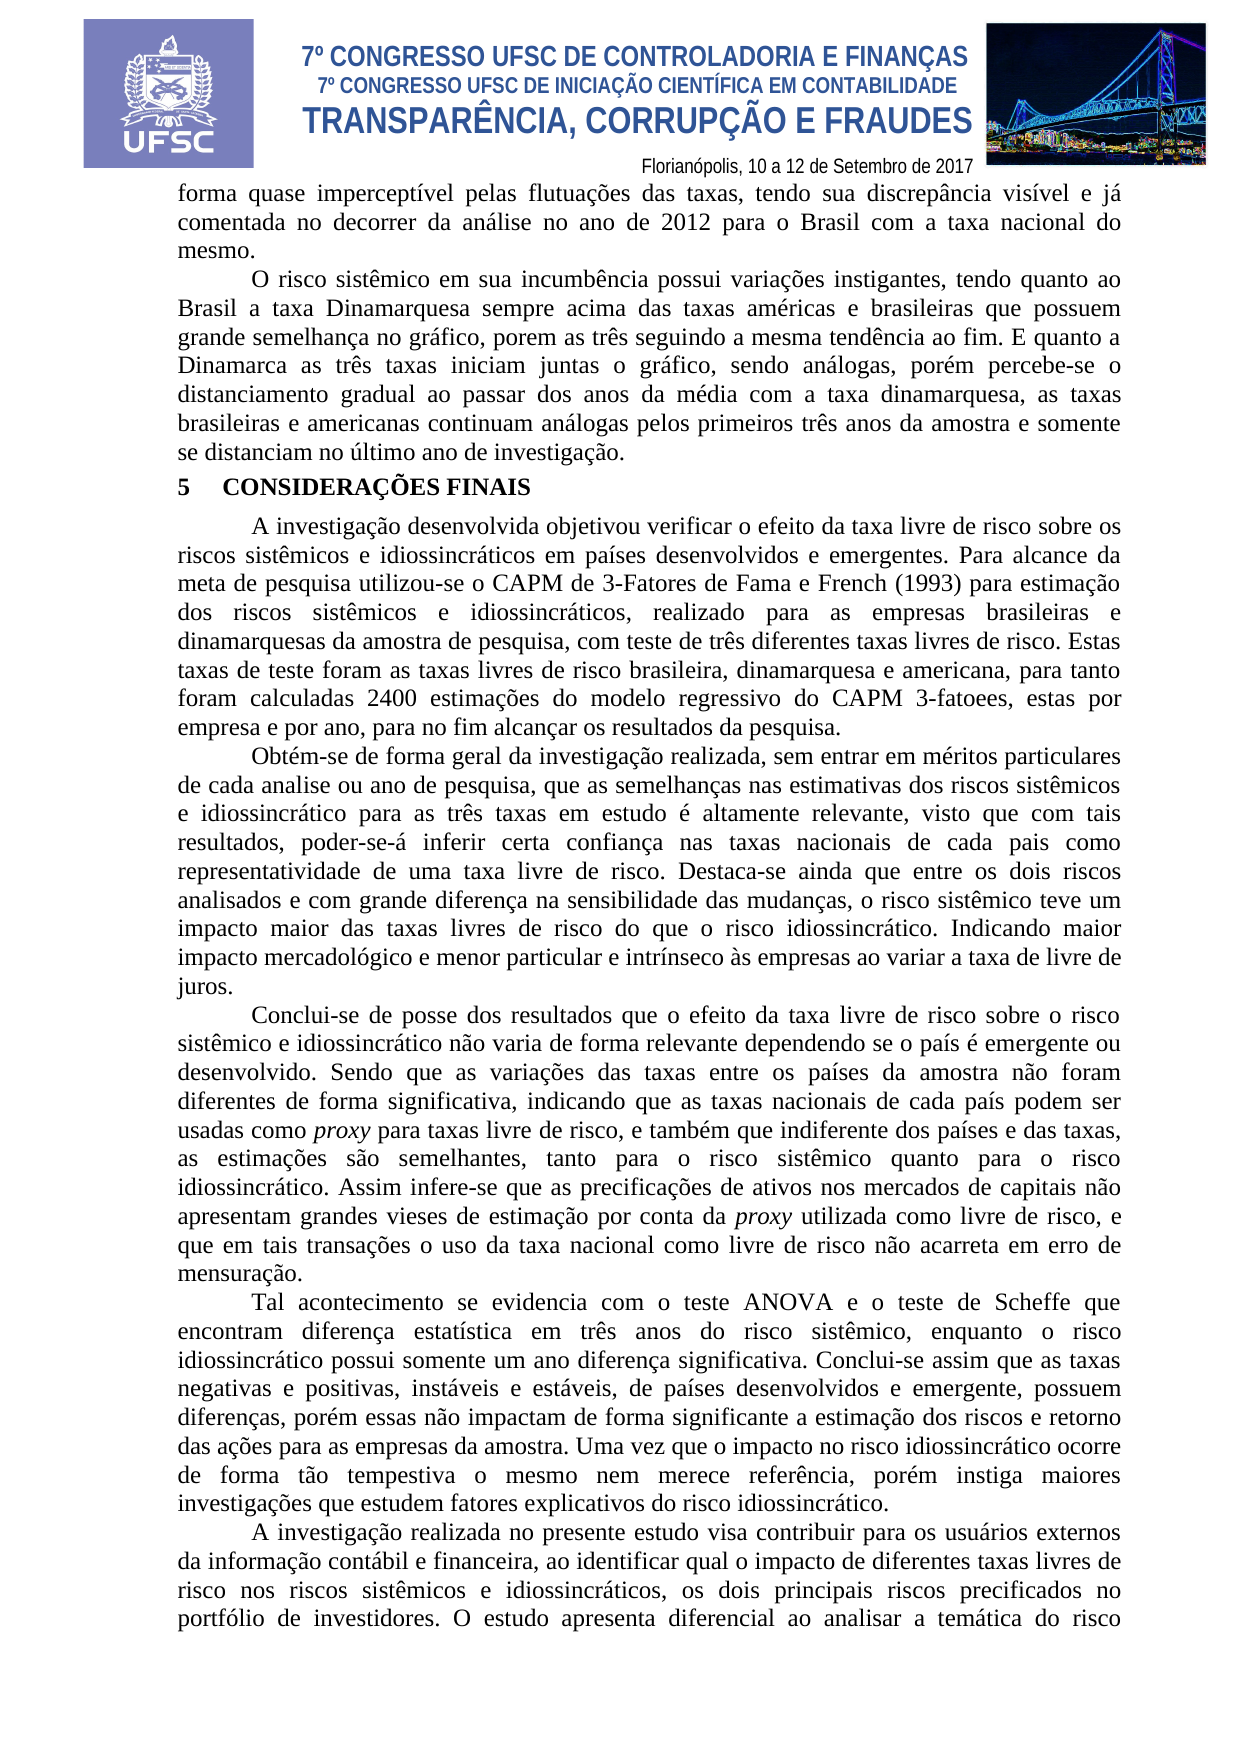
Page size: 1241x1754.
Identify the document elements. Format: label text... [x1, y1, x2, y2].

text Tal acontecimento se evidencia com o teste ANOVA e o teste de Scheffe que encontram diferença estatística em três anos do risco sistêmico, enquanto o risco idiossincrático possui somente um ano diferença significativa. Conclui-se assim que as taxas negativas e positivas, instáveis e estáveis, de países desenvolvidos e emergente, possuem diferenças, porém essas não impactam de forma significante a estimação dos riscos e retorno das ações para as empresas da amostra. Uma vez que o impacto no risco idiossincrático ocorre de forma tão tempestiva o mesmo nem merece referência, porém instiga maiores investigações que estudem fatores explicativos do risco idiossincrático. [177, 1287, 1122, 1517]
picture [83, 19, 254, 168]
subtitle CONSIDERAÇÕES FINAIS [177, 472, 1122, 501]
text O risco sistêmico em sua incumbência possui variações instigantes, tendo quanto ao Brasil a taxa Dinamarquesa sempre acima das taxas américas e brasileiras que possuem grande semelhança no gráfico, porem as três seguindo a mesma tendência ao fim. E quanto a Dinamarca as três taxas iniciam juntas o gráfico, sendo análogas, porém percebe-se o distanciamento gradual ao passar dos anos da média com a taxa dinamarquesa, as taxas brasileiras e americanas continuam análogas pelos primeiros três anos da amostra e somente se distanciam no último ano de investigação. [177, 264, 1122, 466]
text Obtém-se de forma geral da investigação realizada, sem entrar em méritos particulares de cada analise ou ano de pesquisa, que as semelhanças nas estimativas dos riscos sistêmicos e idiossincrático para as três taxas em estudo é altamente relevante, visto que com tais resultados, poder-se-á inferir certa confiança nas taxas nacionais de cada pais como representatividade de uma taxa livre de risco. Destaca-se ainda que entre os dois riscos analisados e com grande diferença na sensibilidade das mudanças, o risco sistêmico teve um impacto maior das taxas livres de risco do que o risco idiossincrático. Indicando maior impacto mercadológico e menor particular e intrínseco às empresas ao variar a taxa de livre de juros. [177, 741, 1122, 1000]
text Conclui-se de posse dos resultados que o efeito da taxa livre de risco sobre o risco sistêmico e idiossincrático não varia de forma relevante dependendo se o país é emergente ou desenvolvido. Sendo que as variações das taxas entre os países da amostra não foram diferentes de forma significativa, indicando que as taxas nacionais de cada país podem ser usadas como proxy para taxas livre de risco, e também que indiferente dos países e das taxas, as estimações são semelhantes, tanto para o risco sistêmico quanto para o risco idiossincrático. Assim infere-se que as precificações de ativos nos mercados de capitais não apresentam grandes vieses de estimação por conta da proxy utilizada como livre de risco, e que em tais transações o uso da taxa nacional como livre de risco não acarreta em erro de mensuração. [177, 1000, 1122, 1287]
text A investigação desenvolvida objetivou verificar o efeito da taxa livre de risco sobre os riscos sistêmicos e idiossincráticos em países desenvolvidos e emergentes. Para alcance da meta de pesquisa utilizou-se o CAPM de 3-Fatores de Fama e French (1993) para estimação dos riscos sistêmicos e idiossincráticos, realizado para as empresas brasileiras e dinamarquesas da amostra de pesquisa, com teste de três diferentes taxas livres de risco. Estas taxas de teste foram as taxas livres de risco brasileira, dinamarquesa e americana, para tanto foram calculadas 2400 estimações do modelo regressivo do CAPM 3-fatoees, estas por empresa e por ano, para no fim alcançar os resultados da pesquisa. [177, 511, 1122, 741]
picture [983, 19, 1209, 169]
